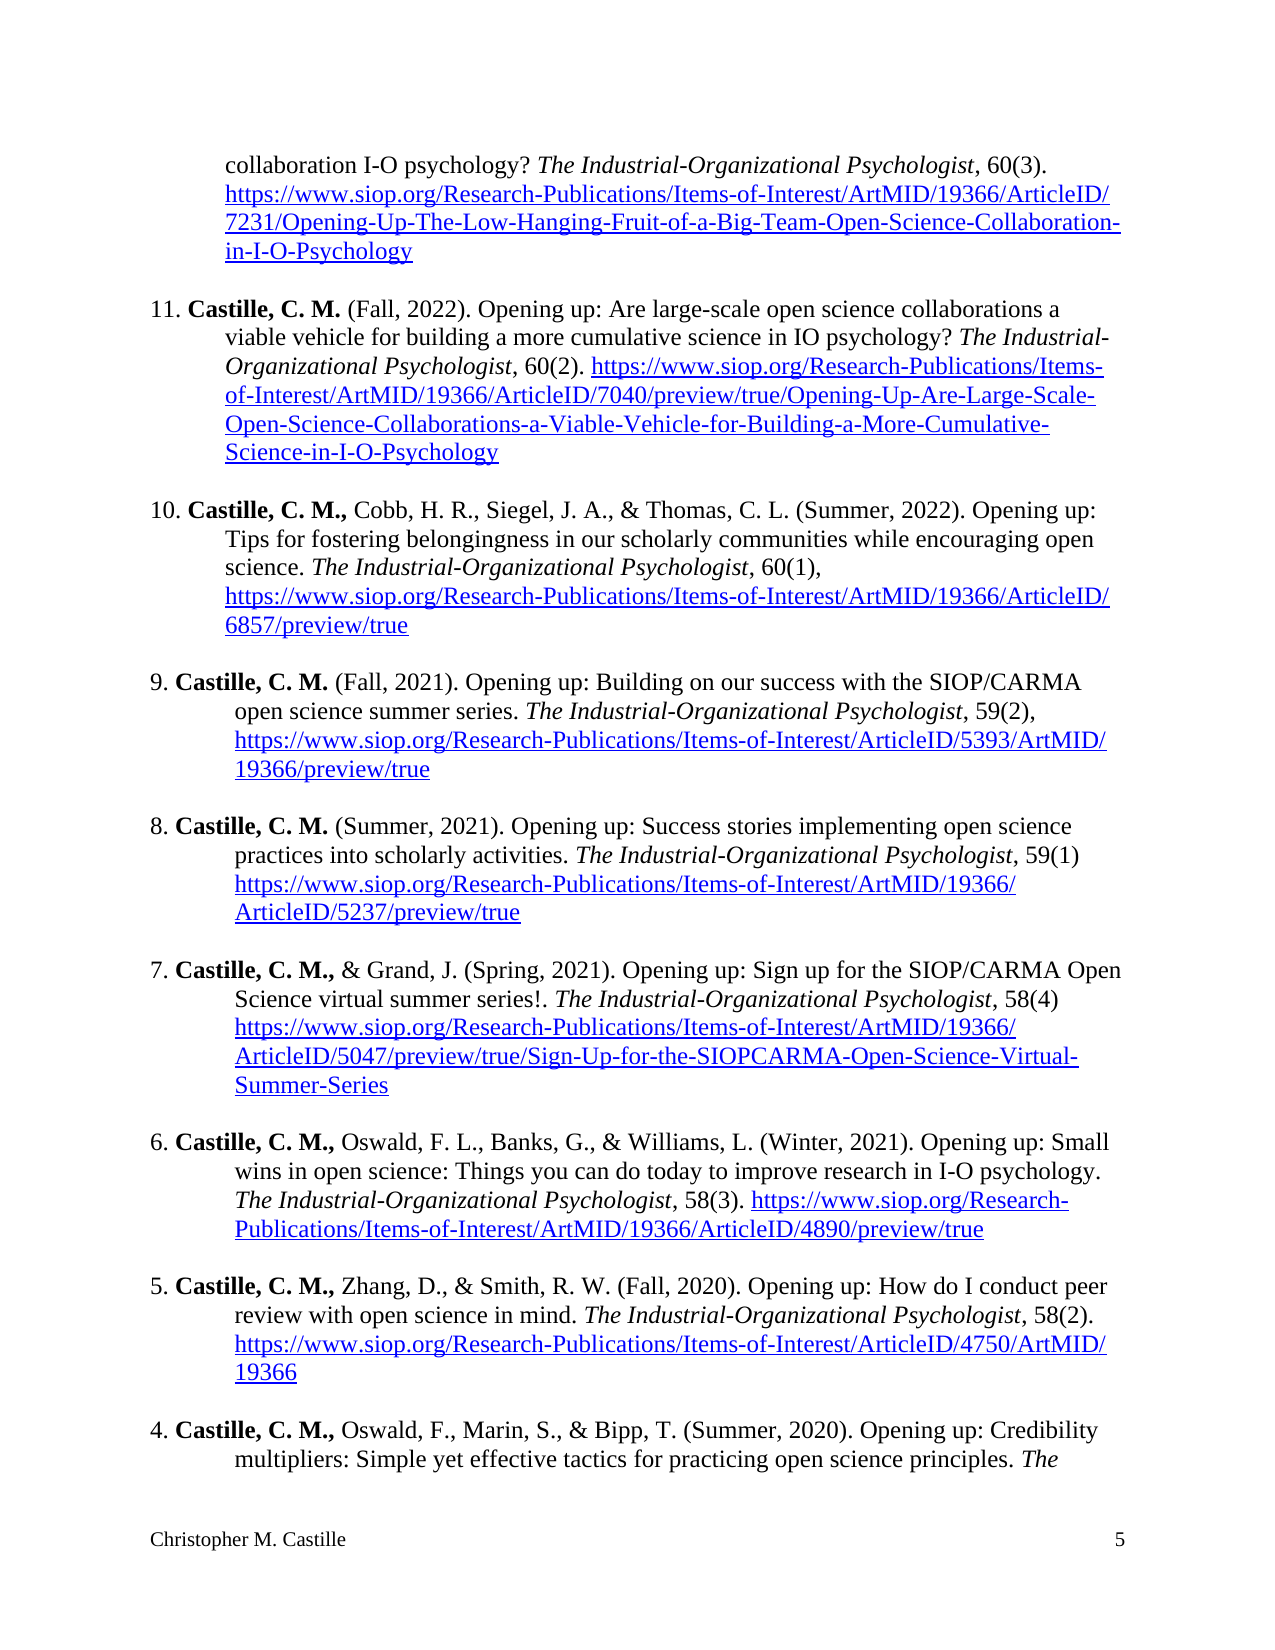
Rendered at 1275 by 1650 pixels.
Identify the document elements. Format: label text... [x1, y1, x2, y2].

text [150, 150, 1125, 265]
text 8. Castille, C. M. (Summer, 2021). Opening up: Success stories implementing open science practices into scholarly activities. The Industrial-Organizational Psychologist, 59(1) https://www.siop.org/Research-Publications/Items-of-Interest/ArtMID/19366/ArticleID/5237/preview/true [150, 811, 1125, 926]
text 10. Castille, C. M., Cobb, H. R., Siegel, J. A., & Thomas, C. L. (Summer, 2022). Opening up: Tips for fostering belongingness in our scholarly communities while encouraging open science. The Industrial-Organizational Psychologist, 60(1), https://www.siop.org/Research-Publications/Items-of-Interest/ArtMID/19366/ArticleID/6857/preview/true [150, 495, 1125, 639]
text 9. Castille, C. M. (Fall, 2021). Opening up: Building on our success with the SIOP/CARMA open science summer series. The Industrial-Organizational Psychologist, 59(2), https://www.siop.org/Research-Publications/Items-of-Interest/ArticleID/5393/ArtMID/19366/preview/true [150, 667, 1125, 782]
text 7. Castille, C. M., & Grand, J. (Spring, 2021). Opening up: Sign up for the SIOP/CARMA Open Science virtual summer series!. The Industrial-Organizational Psychologist, 58(4) https://www.siop.org/Research-Publications/Items-of-Interest/ArtMID/19366/ArticleID/5047/preview/true/Sign-Up-for-the-SIOPCARMA-Open-Science-Virtual-Summer-Series [150, 955, 1125, 1099]
text 11. Castille, C. M. (Fall, 2022). Opening up: Are large-scale open science collaborations a viable vehicle for building a more cumulative science in IO psychology? The Industrial-Organizational Psychologist, 60(2). https://www.siop.org/Research-Publications/Items-of-Interest/ArtMID/19366/ArticleID/7040/preview/true/Opening-Up-Are-Large-Scale-Open-Science-Collaborations-a-Viable-Vehicle-for-Building-a-More-Cumulative-Science-in-I-O-Psychology [150, 294, 1125, 466]
text 5. Castille, C. M., Zhang, D., & Smith, R. W. (Fall, 2020). Opening up: How do I conduct peer review with open science in mind. The Industrial-Organizational Psychologist, 58(2). https://www.siop.org/Research-Publications/Items-of-Interest/ArticleID/4750/ArtMID/19366 [150, 1271, 1125, 1386]
text 6. Castille, C. M., Oswald, F. L., Banks, G., & Williams, L. (Winter, 2021). Opening up: Small wins in open science: Things you can do today to improve research in I-O psychology. The Industrial-Organizational Psychologist, 58(3). https://www.siop.org/Research-Publications/Items-of-Interest/ArtMID/19366/ArticleID/4890/preview/true [150, 1127, 1125, 1242]
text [150, 1415, 1125, 1472]
